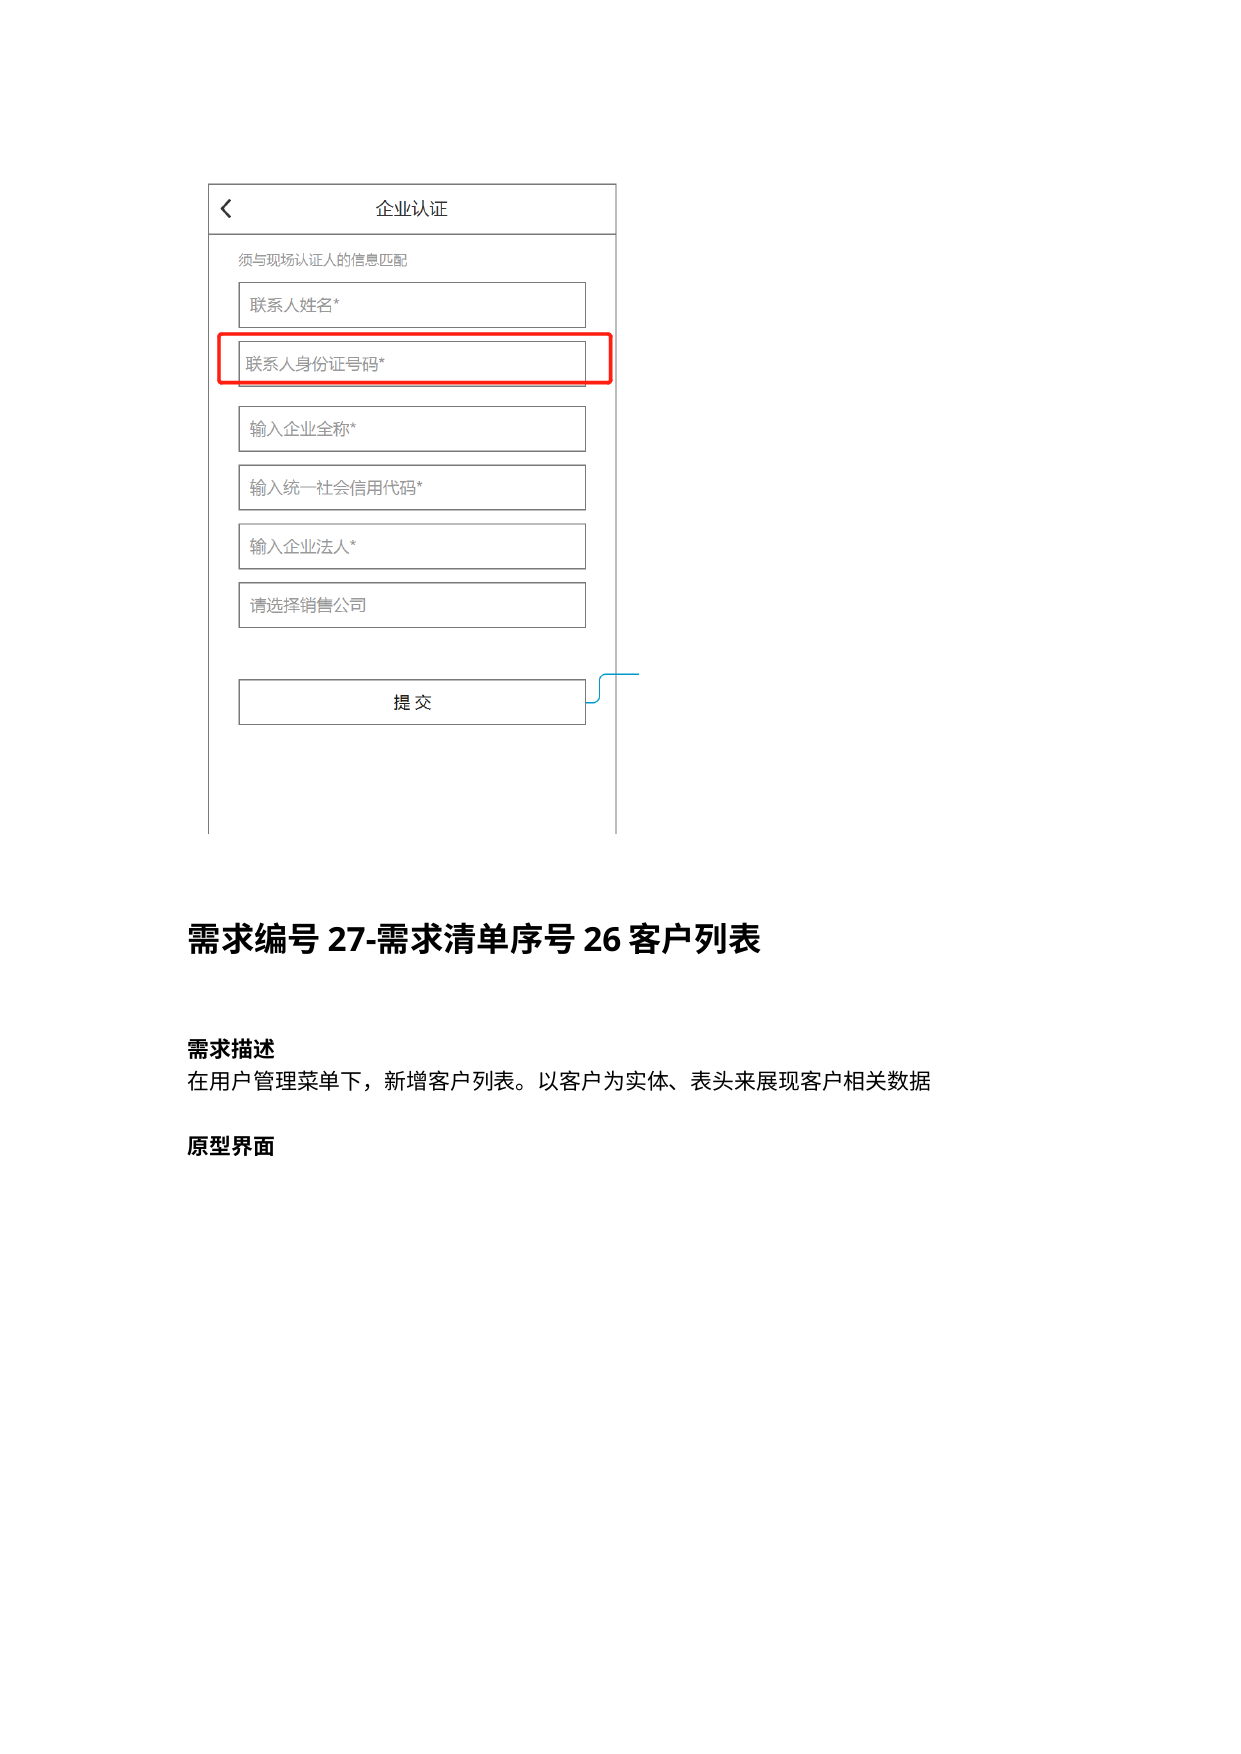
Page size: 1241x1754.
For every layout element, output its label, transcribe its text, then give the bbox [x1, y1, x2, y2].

picture [187, 162, 639, 834]
text 在用户管理菜单下，新增客户列表。以客户为实体、表头来展现客户相关数据 [187, 1064, 1053, 1096]
text 需求描述 [187, 1031, 1053, 1064]
text 原型界面 [187, 1129, 1053, 1161]
subtitle 需求编号27-需求清单序号26客户列表 [187, 904, 1053, 969]
